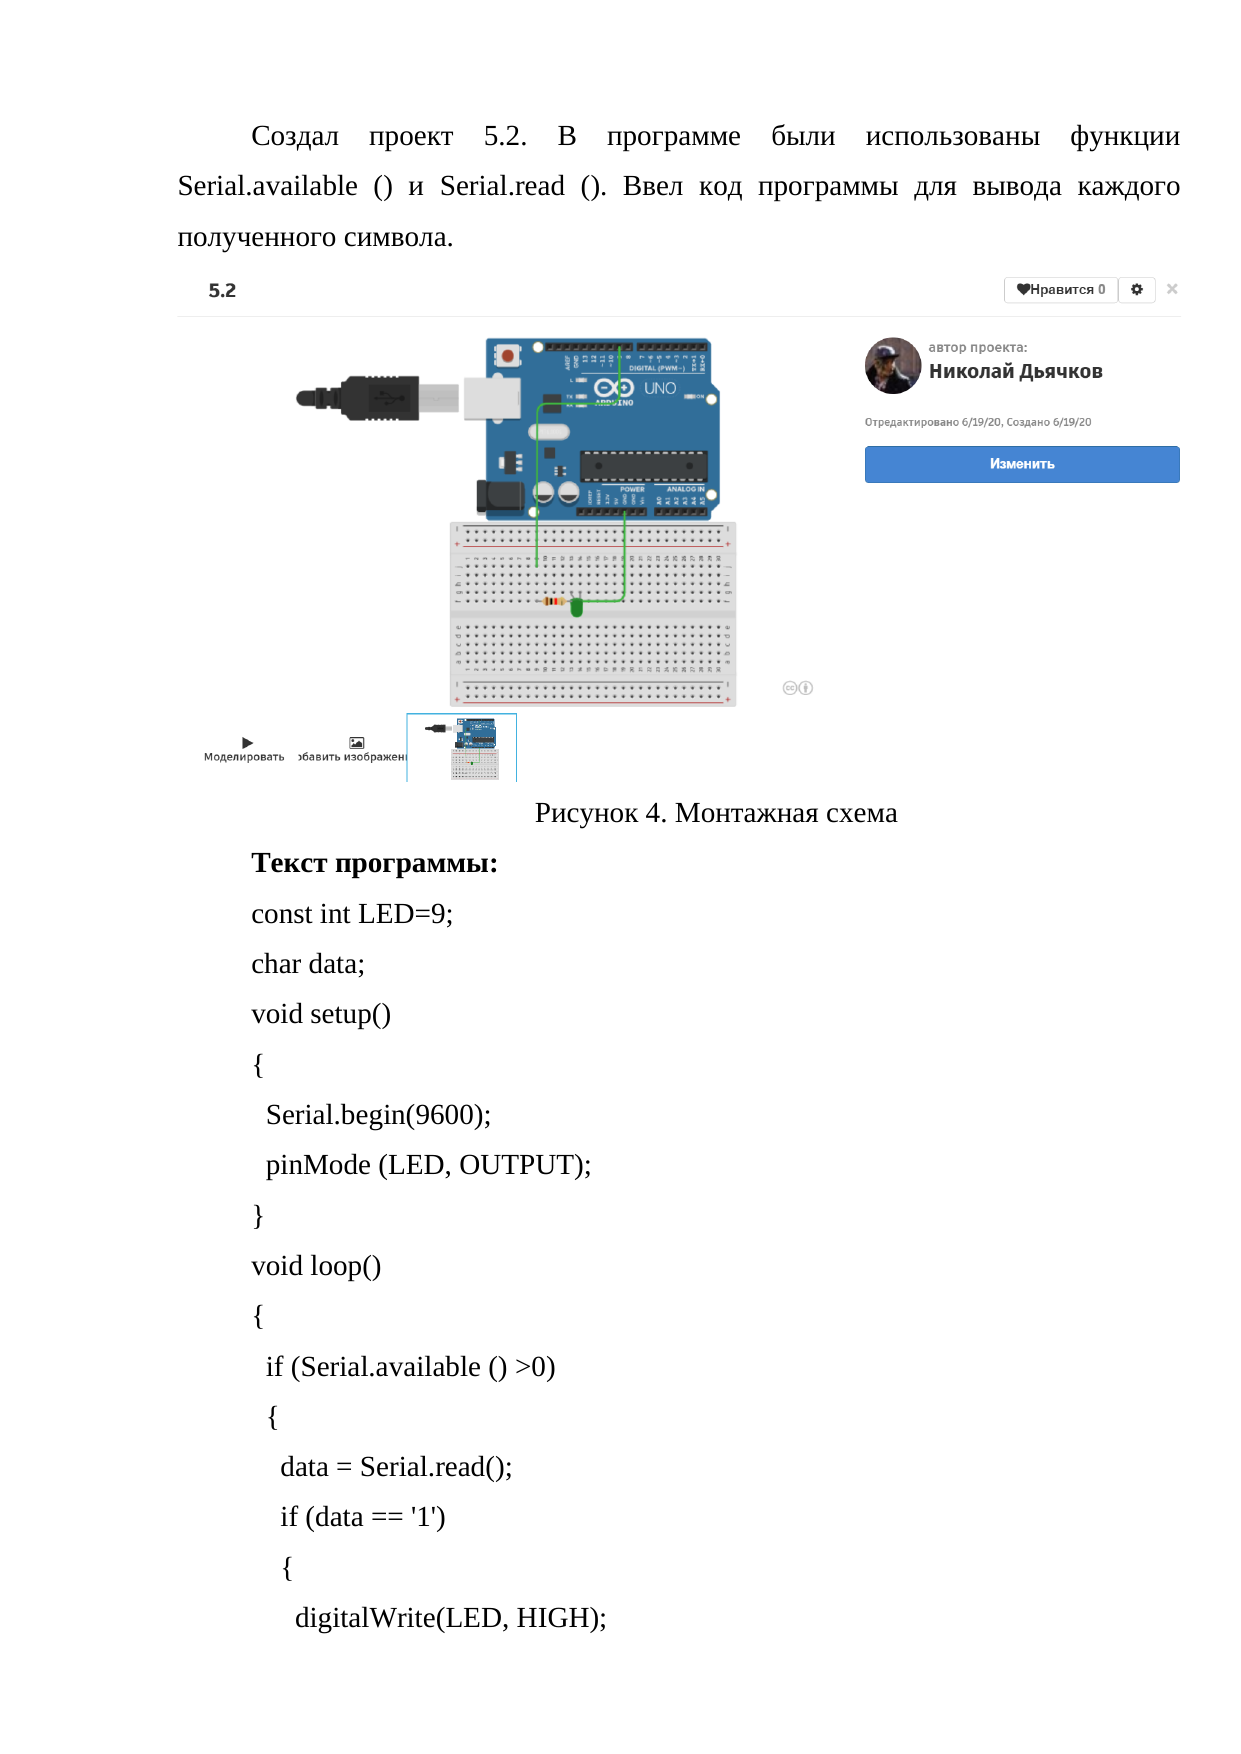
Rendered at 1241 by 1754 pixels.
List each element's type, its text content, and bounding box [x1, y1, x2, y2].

text const int LED=9; [177, 896, 1181, 929]
text { [177, 1047, 1181, 1080]
text { [177, 1550, 1181, 1583]
text if (Serial.available () >0) [177, 1349, 1181, 1382]
text void setup() [177, 996, 1181, 1030]
text data = Serial.read(); [177, 1449, 1181, 1483]
text if (data == '1') [177, 1499, 1181, 1533]
text pinMode (LED, OUTPUT); [177, 1147, 1181, 1181]
text { [177, 1399, 1181, 1432]
text Serial.begin(9600); [177, 1097, 1181, 1131]
text Создал проект 5.2. В программе были использованы функции Serial.available () и Serial.read (). Ввел код программы для вывода каждого полученного символа. [177, 118, 1181, 252]
text Текст программы: [177, 846, 1181, 879]
text Рисунок 4. Монтажная схема [177, 795, 1181, 829]
text void loop() [177, 1248, 1181, 1282]
picture [177, 269, 1182, 782]
text digitalWrite(LED, HIGH); [177, 1600, 1181, 1634]
text { [177, 1298, 1181, 1332]
text } [177, 1198, 1181, 1231]
text char data; [177, 946, 1181, 980]
